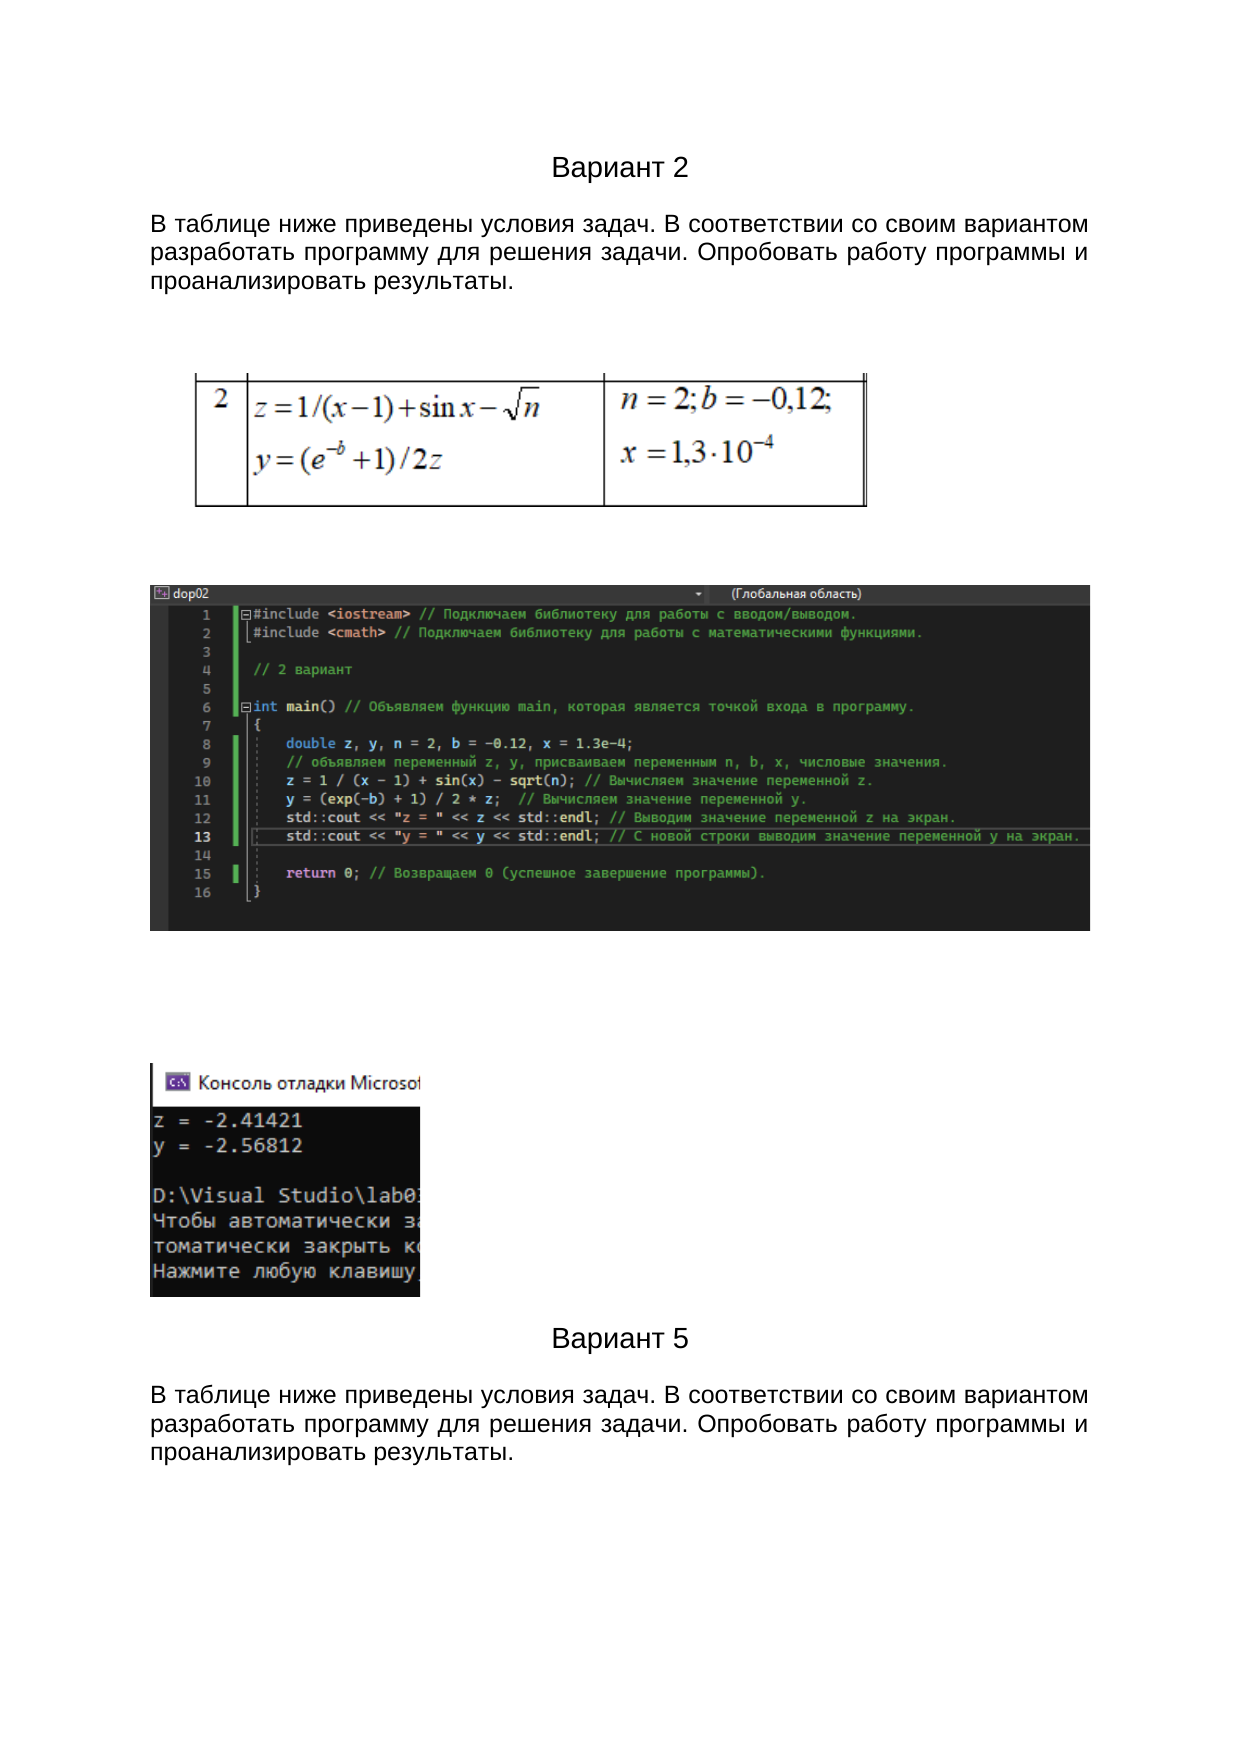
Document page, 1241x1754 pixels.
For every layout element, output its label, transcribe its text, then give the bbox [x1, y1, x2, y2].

text В таблице ниже приведены условия задач. В соответствии со своим вариантом разработать программу для решения задачи. Опробовать работу программы и проанализировать результаты. [150, 1380, 1090, 1466]
picture [150, 1063, 421, 1297]
text Вариант 5 [150, 1321, 1090, 1355]
picture [150, 585, 1091, 931]
text Вариант 2 [150, 150, 1090, 183]
picture [150, 373, 868, 507]
text В таблице ниже приведены условия задач. В соответствии со своим вариантом разработать программу для решения задачи. Опробовать работу программы и проанализировать результаты. [150, 208, 1090, 295]
